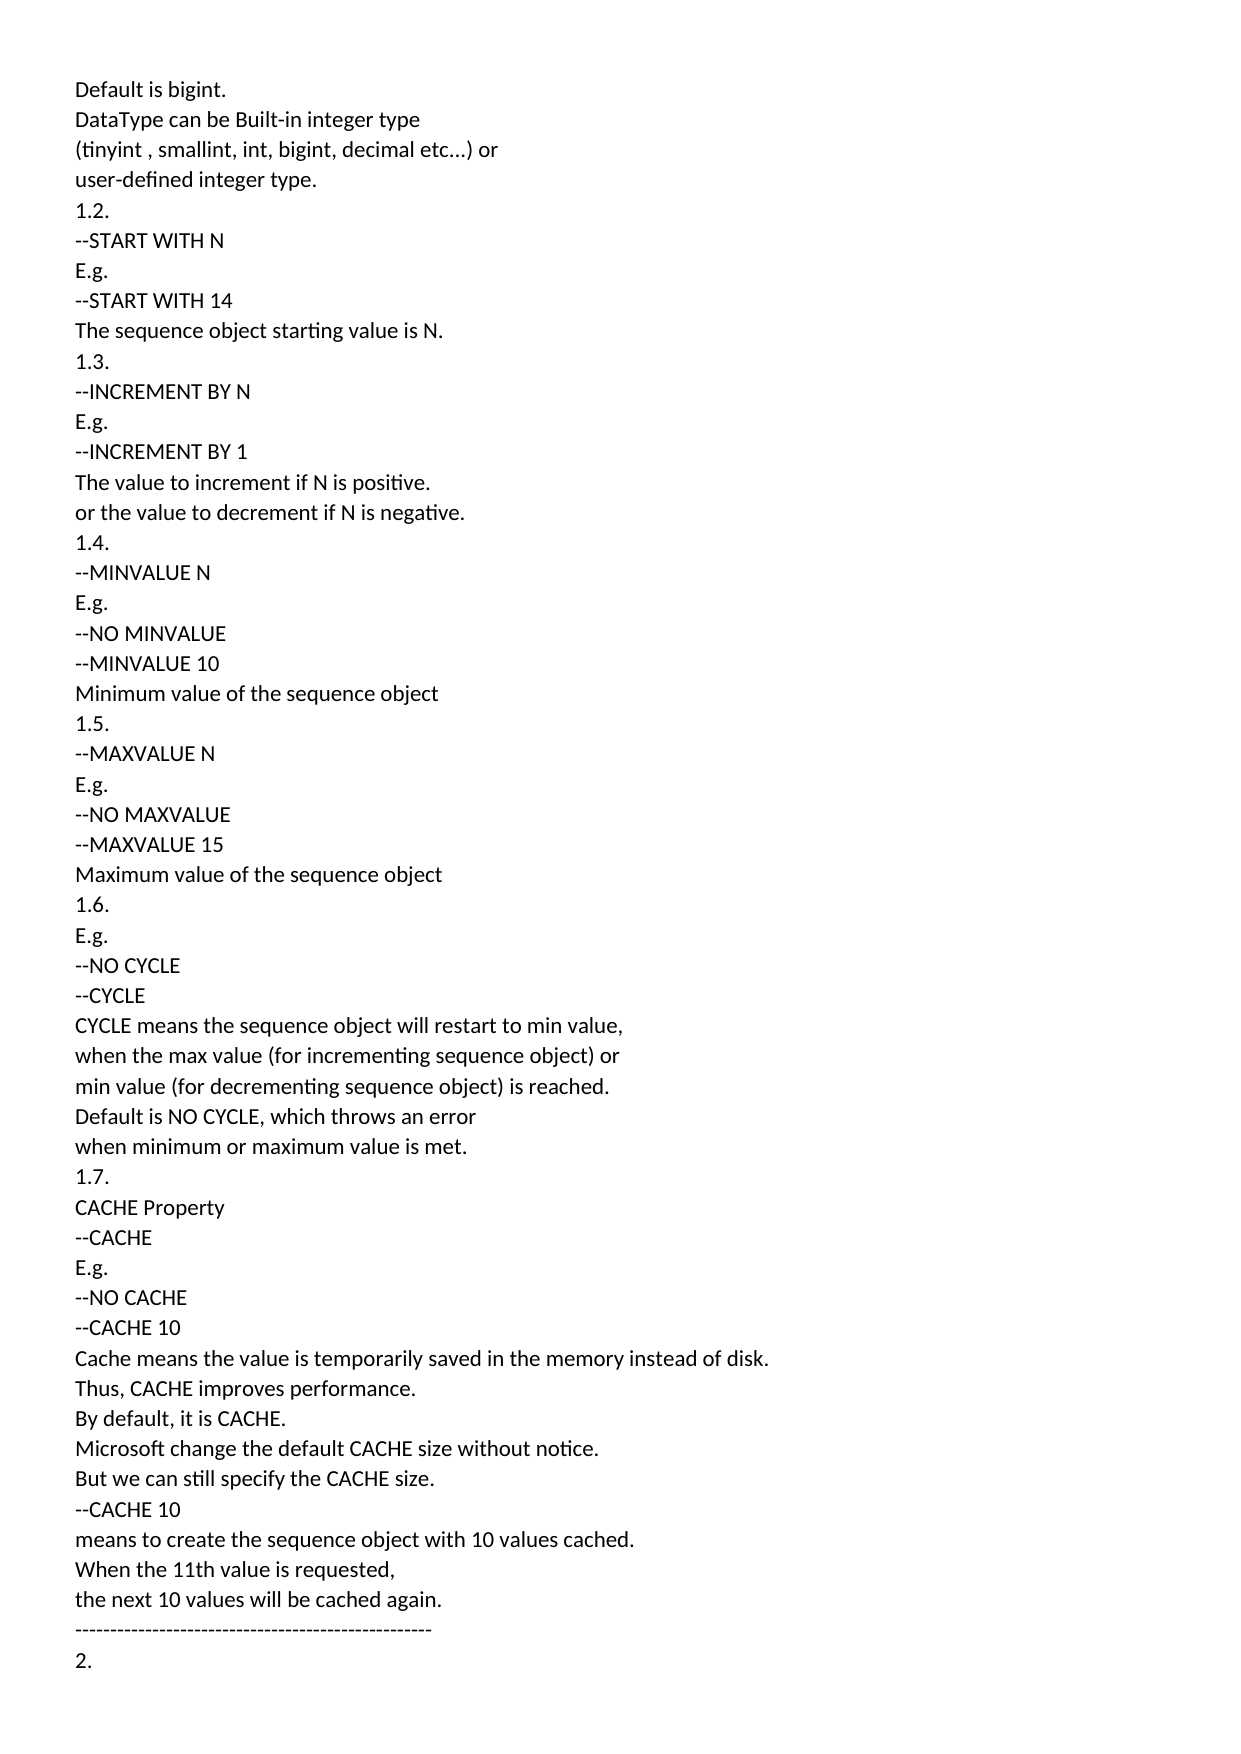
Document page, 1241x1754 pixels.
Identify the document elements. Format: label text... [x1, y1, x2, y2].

text --MAXVALUE N [75, 739, 1165, 768]
text CYCLE means the sequence object will restart to min value, [75, 1011, 1165, 1039]
text --CACHE 10 [75, 1495, 1165, 1523]
text the next 10 values will be cached again. [75, 1585, 1165, 1613]
text 1.7. [75, 1162, 1165, 1191]
text 1.6. [75, 891, 1165, 919]
text 1.2. [75, 196, 1165, 224]
text means to create the sequence object with 10 values cached. [75, 1525, 1165, 1553]
text --START WITH N [75, 226, 1165, 254]
text --NO MINVALUE [75, 619, 1165, 647]
text 2. [75, 1646, 1165, 1674]
text or the value to decrement if N is negative. [75, 498, 1165, 526]
text E.g. [75, 770, 1165, 798]
text E.g. [75, 256, 1165, 284]
text 1.4. [75, 528, 1165, 556]
text --NO MAXVALUE [75, 800, 1165, 828]
text --NO CYCLE [75, 951, 1165, 979]
text 1.3. [75, 347, 1165, 375]
text When the 11th value is requested, [75, 1555, 1165, 1583]
text Maximum value of the sequence object [75, 860, 1165, 888]
text Minimum value of the sequence object [75, 679, 1165, 707]
text Default is bigint. [75, 75, 1165, 103]
text --------------------------------------------------- [75, 1616, 1165, 1644]
text --CACHE 10 [75, 1313, 1165, 1342]
text --MAXVALUE 15 [75, 830, 1165, 858]
text Thus, CACHE improves performance. [75, 1374, 1165, 1402]
text --CYCLE [75, 981, 1165, 1009]
text By default, it is CACHE. [75, 1404, 1165, 1432]
text --MINVALUE 10 [75, 649, 1165, 677]
text --INCREMENT BY N [75, 377, 1165, 405]
text But we can still specify the CACHE size. [75, 1464, 1165, 1493]
text Microsoft change the default CACHE size without notice. [75, 1434, 1165, 1462]
text --NO CACHE [75, 1283, 1165, 1311]
text E.g. [75, 588, 1165, 617]
text --CACHE [75, 1223, 1165, 1251]
text --INCREMENT BY 1 [75, 437, 1165, 466]
text E.g. [75, 407, 1165, 435]
text Default is NO CYCLE, which throws an error [75, 1102, 1165, 1130]
text when minimum or maximum value is met. [75, 1132, 1165, 1160]
text E.g. [75, 1253, 1165, 1281]
text user-defined integer type. [75, 166, 1165, 194]
text min value (for decrementing sequence object) is reached. [75, 1072, 1165, 1100]
text (tinyint , smallint, int, bigint, decimal etc...) or [75, 135, 1165, 163]
text E.g. [75, 921, 1165, 949]
text The sequence object starting value is N. [75, 317, 1165, 345]
text Cache means the value is temporarily saved in the memory instead of disk. [75, 1344, 1165, 1372]
text --MINVALUE N [75, 558, 1165, 586]
text --START WITH 14 [75, 286, 1165, 314]
text DataType can be Built-in integer type [75, 105, 1165, 133]
text 1.5. [75, 709, 1165, 737]
text The value to increment if N is positive. [75, 468, 1165, 496]
text CACHE Property [75, 1193, 1165, 1221]
text when the max value (for incrementing sequence object) or [75, 1042, 1165, 1070]
